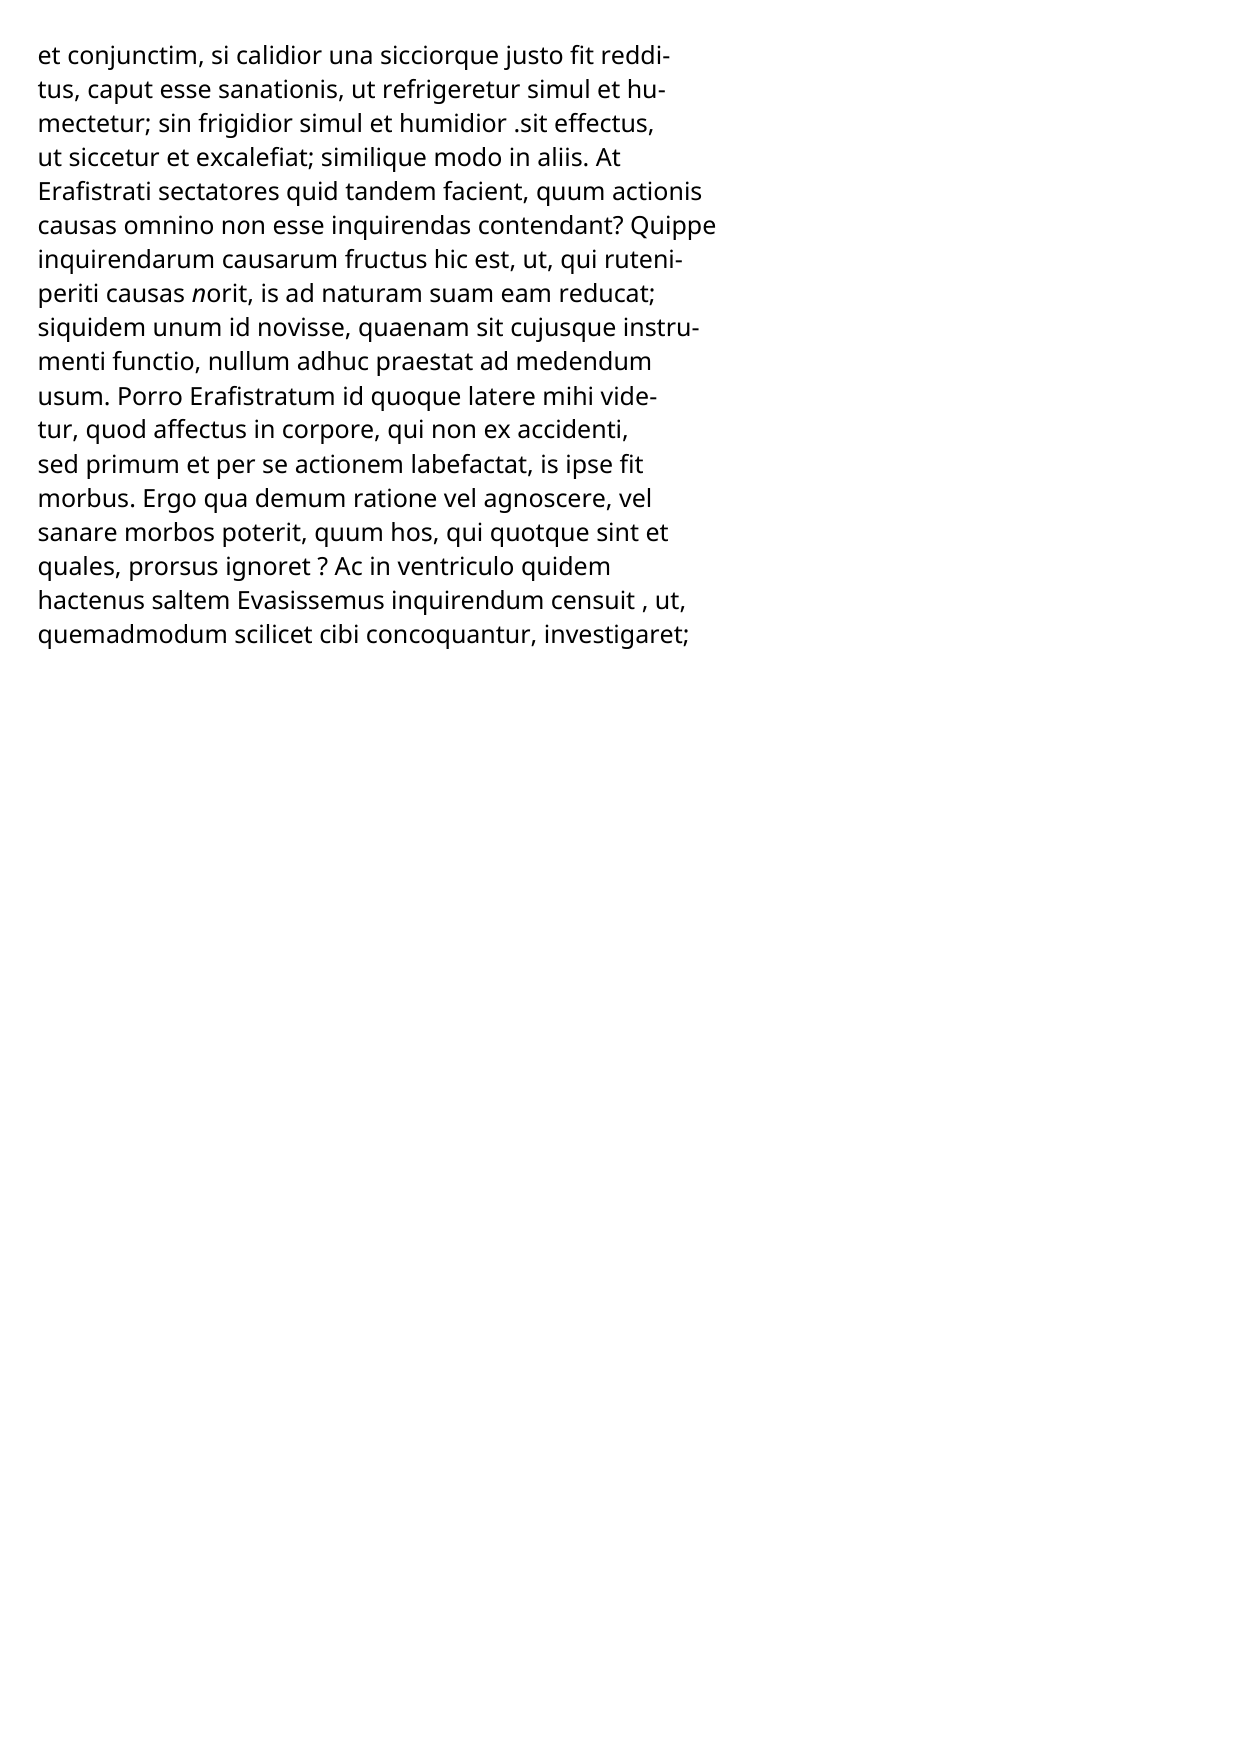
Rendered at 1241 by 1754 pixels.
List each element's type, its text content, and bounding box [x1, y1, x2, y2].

text et conjunctim, si calidior una sicciorque justo fit reddi- tus, caput esse sanationis, ut refrigeretur simul et hu- mectetur; sin frigidior simul et humidior .sit effectus, ut siccetur et excalefiat; similique modo in aliis. At Erafistrati sectatores quid tandem facient, quum actionis causas omnino non esse inquirendas contendant? Quippe inquirendarum causarum fructus hic est, ut, qui ruteni- periti causas norit, is ad naturam suam eam reducat; siquidem unum id novisse, quaenam sit cujusque instru- menti functio, nullum adhuc praestat ad medendum usum. Porro Erafistratum id quoque latere mihi vide- tur, quod affectus in corpore, qui non ex accidenti, sed primum et per se actionem labefactat, is ipse fit morbus. Ergo qua demum ratione vel agnoscere, vel sanare morbos poterit, quum hos, qui quotque sint et quales, prorsus ignoret ? Ac in ventriculo quidem hactenus saltem Evasissemus inquirendum censuit , ut, quemadmodum scilicet cibi concoquantur, investigaret; [37, 37, 1203, 651]
